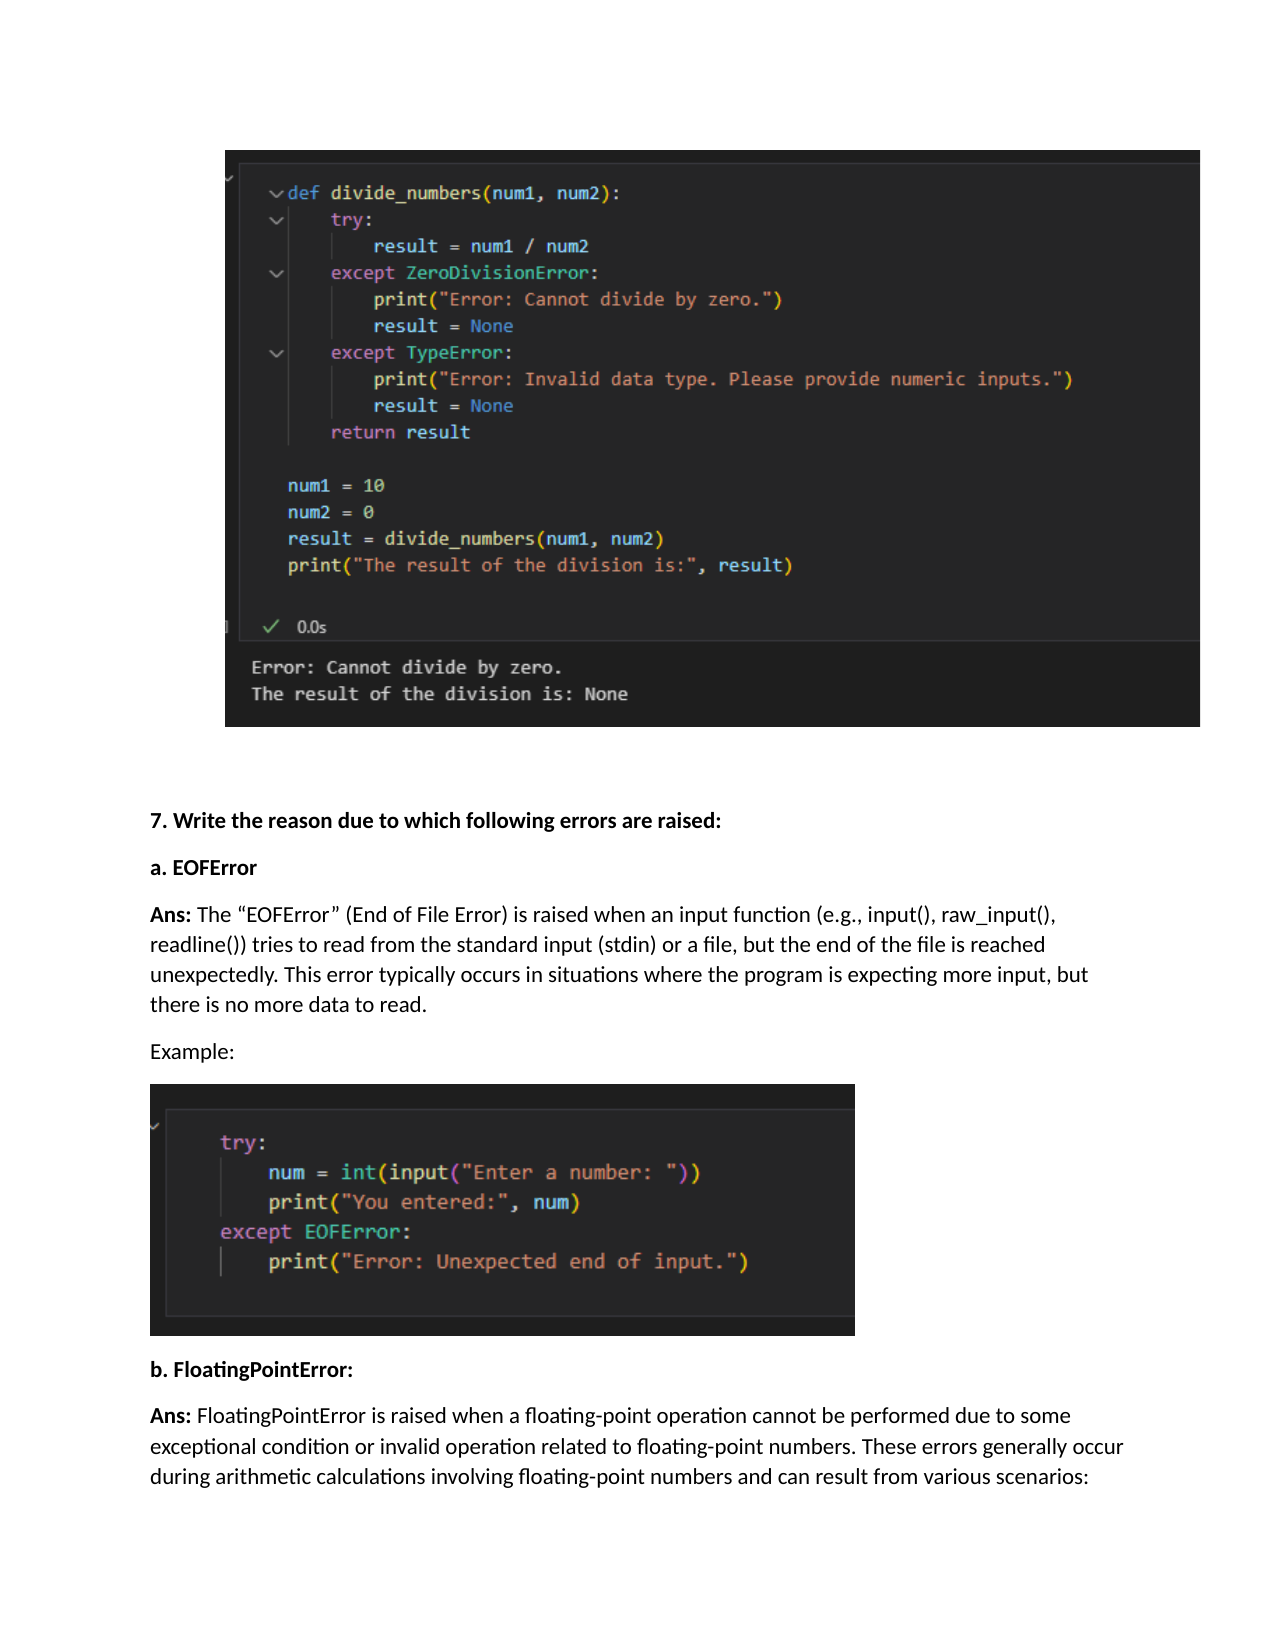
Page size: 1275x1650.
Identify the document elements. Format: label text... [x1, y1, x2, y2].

text a. EOFError [150, 853, 1125, 881]
text Example: [150, 1037, 1125, 1065]
text b. FloatingPointError: [150, 1355, 1125, 1383]
picture [225, 150, 1200, 727]
picture [150, 1084, 855, 1336]
text 7. Write the reason due to which following errors are raised: [150, 806, 1125, 834]
text Ans: The “EOFError” (End of File Error) is raised when an input function (e.g., input(), raw_input(), readline()) tries to read from the standard input (stdin) or a file, but the end of the file is reached unexpectedly. This error typically occurs in situations where the program is expecting more input, but there is no more data to read. [150, 900, 1125, 1018]
text Ans: FloatingPointError is raised when a floating-point operation cannot be performed due to some exceptional condition or invalid operation related to floating-point numbers. These errors generally occur during arithmetic calculations involving floating-point numbers and can result from various scenarios: [150, 1402, 1125, 1490]
